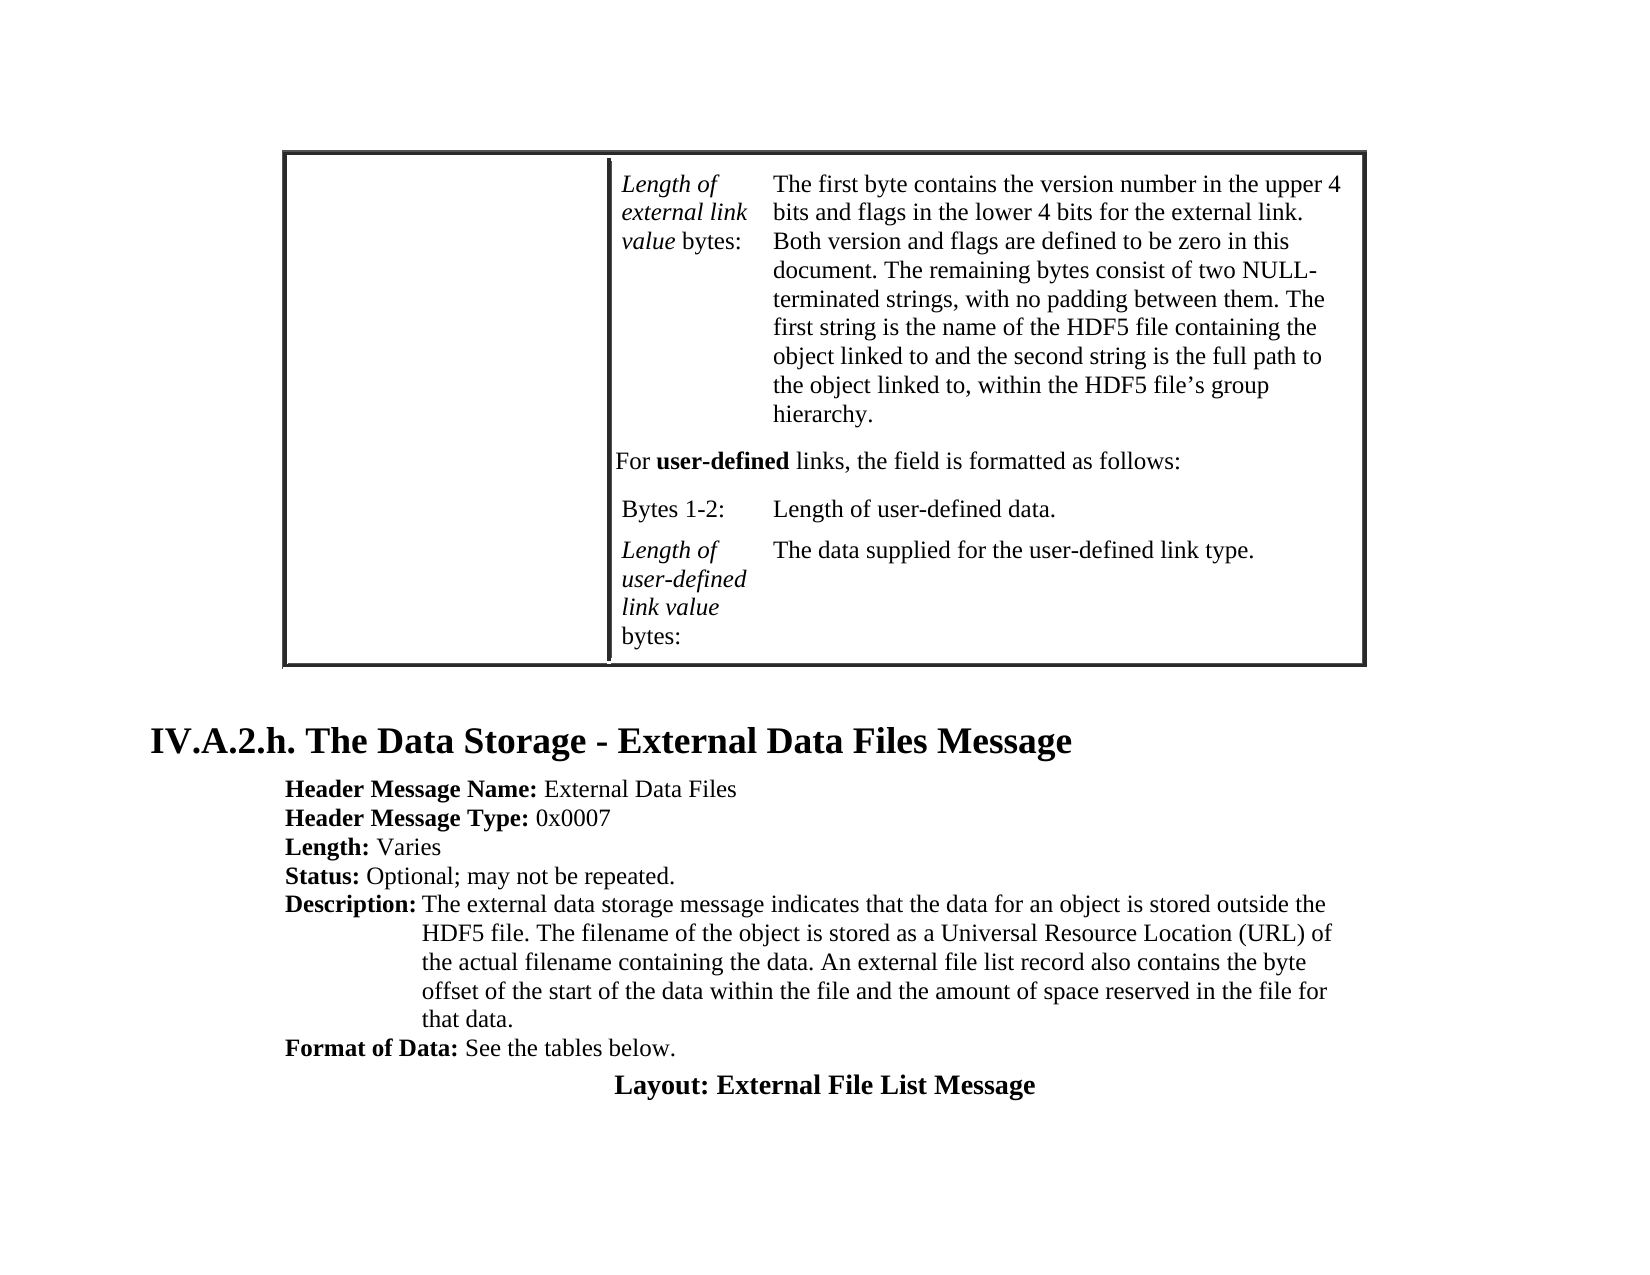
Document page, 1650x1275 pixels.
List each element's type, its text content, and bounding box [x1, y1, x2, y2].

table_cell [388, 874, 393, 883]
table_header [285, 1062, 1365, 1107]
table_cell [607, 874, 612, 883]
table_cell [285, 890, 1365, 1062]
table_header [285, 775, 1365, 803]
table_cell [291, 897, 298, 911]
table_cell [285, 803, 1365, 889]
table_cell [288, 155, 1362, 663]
subtitle IV.A.2.h. The Data Storage - External Data Files Message [150, 719, 1500, 762]
